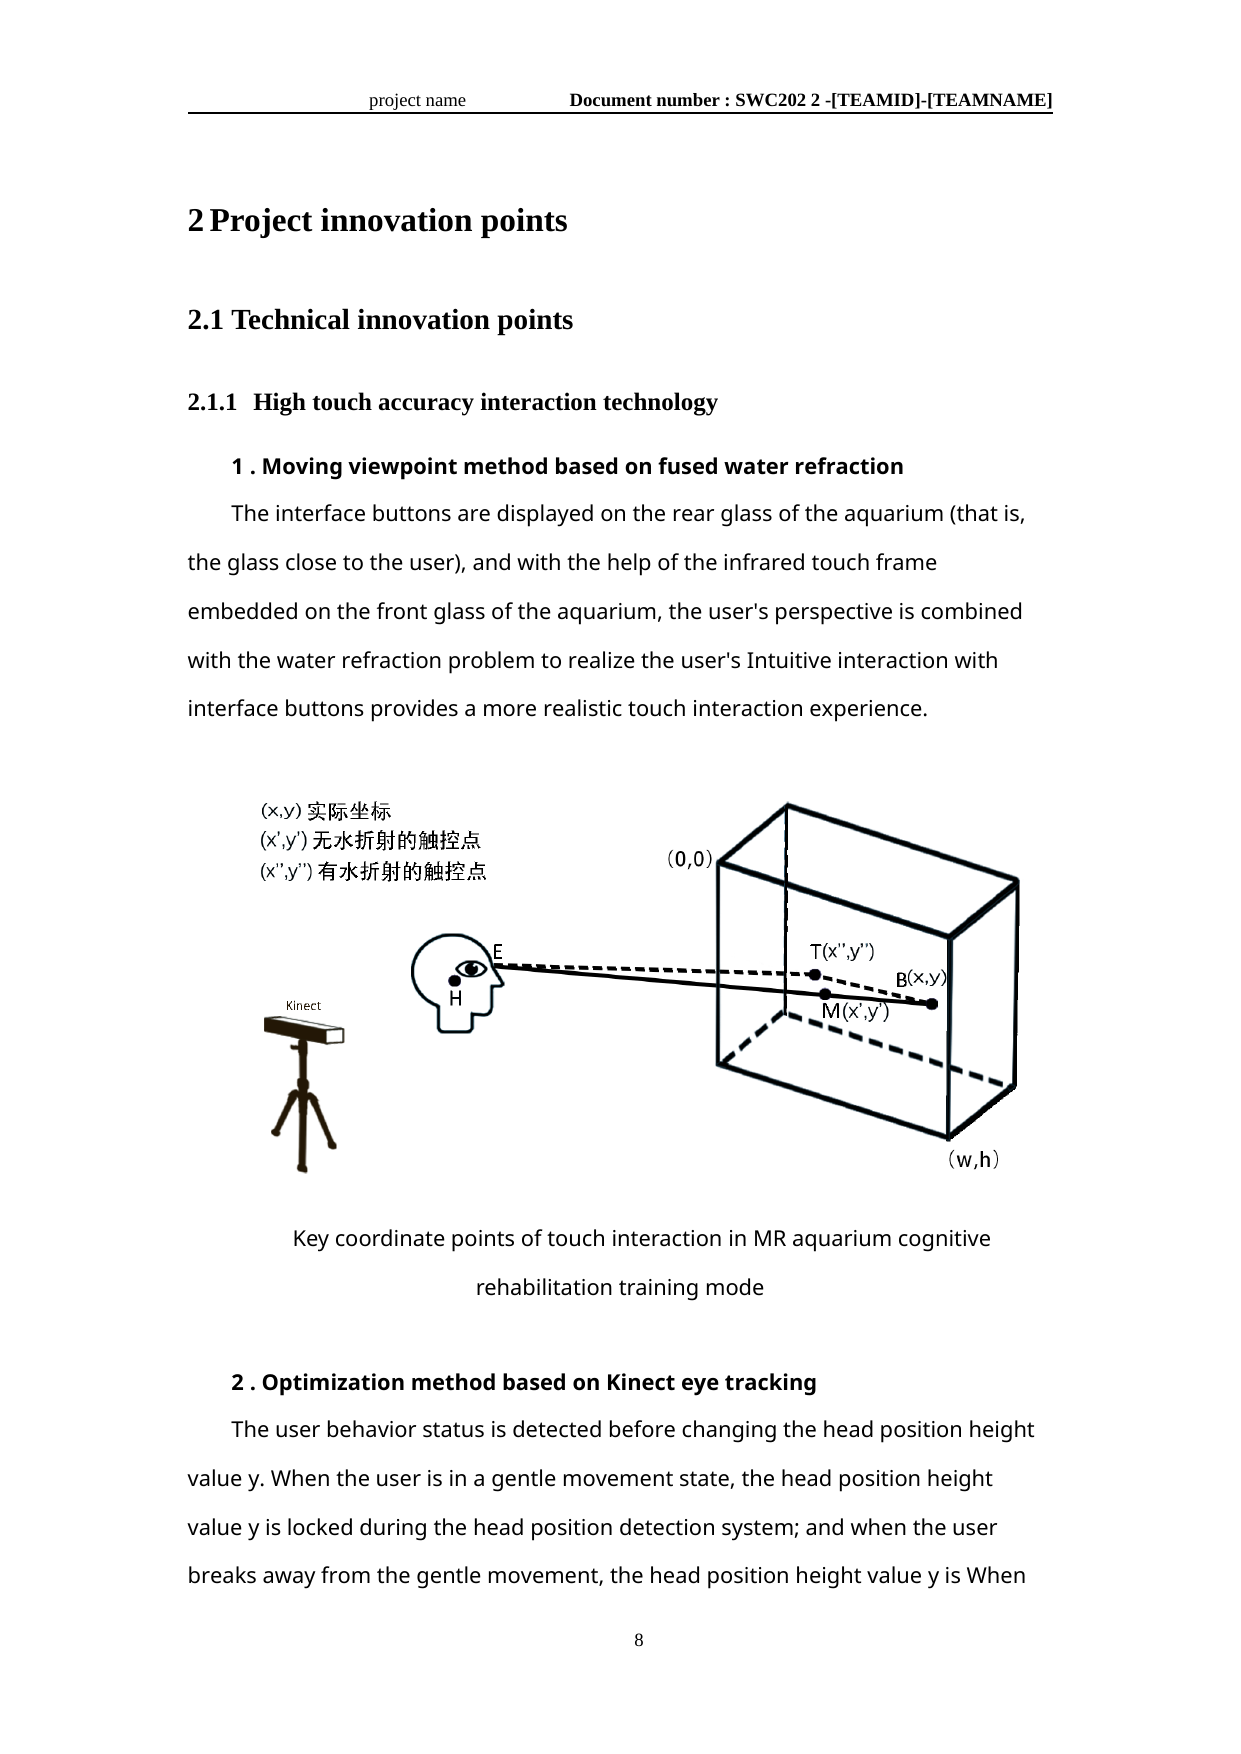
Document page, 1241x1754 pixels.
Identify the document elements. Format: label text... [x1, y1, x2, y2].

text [187, 1413, 1053, 1592]
subtitle Technical innovation points [187, 287, 1053, 352]
picture [239, 786, 1045, 1190]
subtitle High touch accuracy interaction technology [187, 385, 1053, 417]
subtitle Project innovation points [187, 187, 1053, 252]
text The interface buttons are displayed on the rear glass of the aquarium (that is, the glass close to the user), and with the help of the infrared touch frame embedded on the front glass of the aquarium, the user's perspective is combined with the water refraction problem to realize the user's Intuitive interaction with interface buttons provides a more realistic touch interaction experience. [187, 497, 1053, 724]
text 2 . Optimization method based on Kinect eye tracking [187, 1365, 1053, 1398]
text 1 . Moving viewpoint method based on fused water refraction [187, 449, 1053, 482]
text Key coordinate points of touch interaction in MR aquarium cognitive rehabilitation training mode [187, 1222, 1053, 1303]
